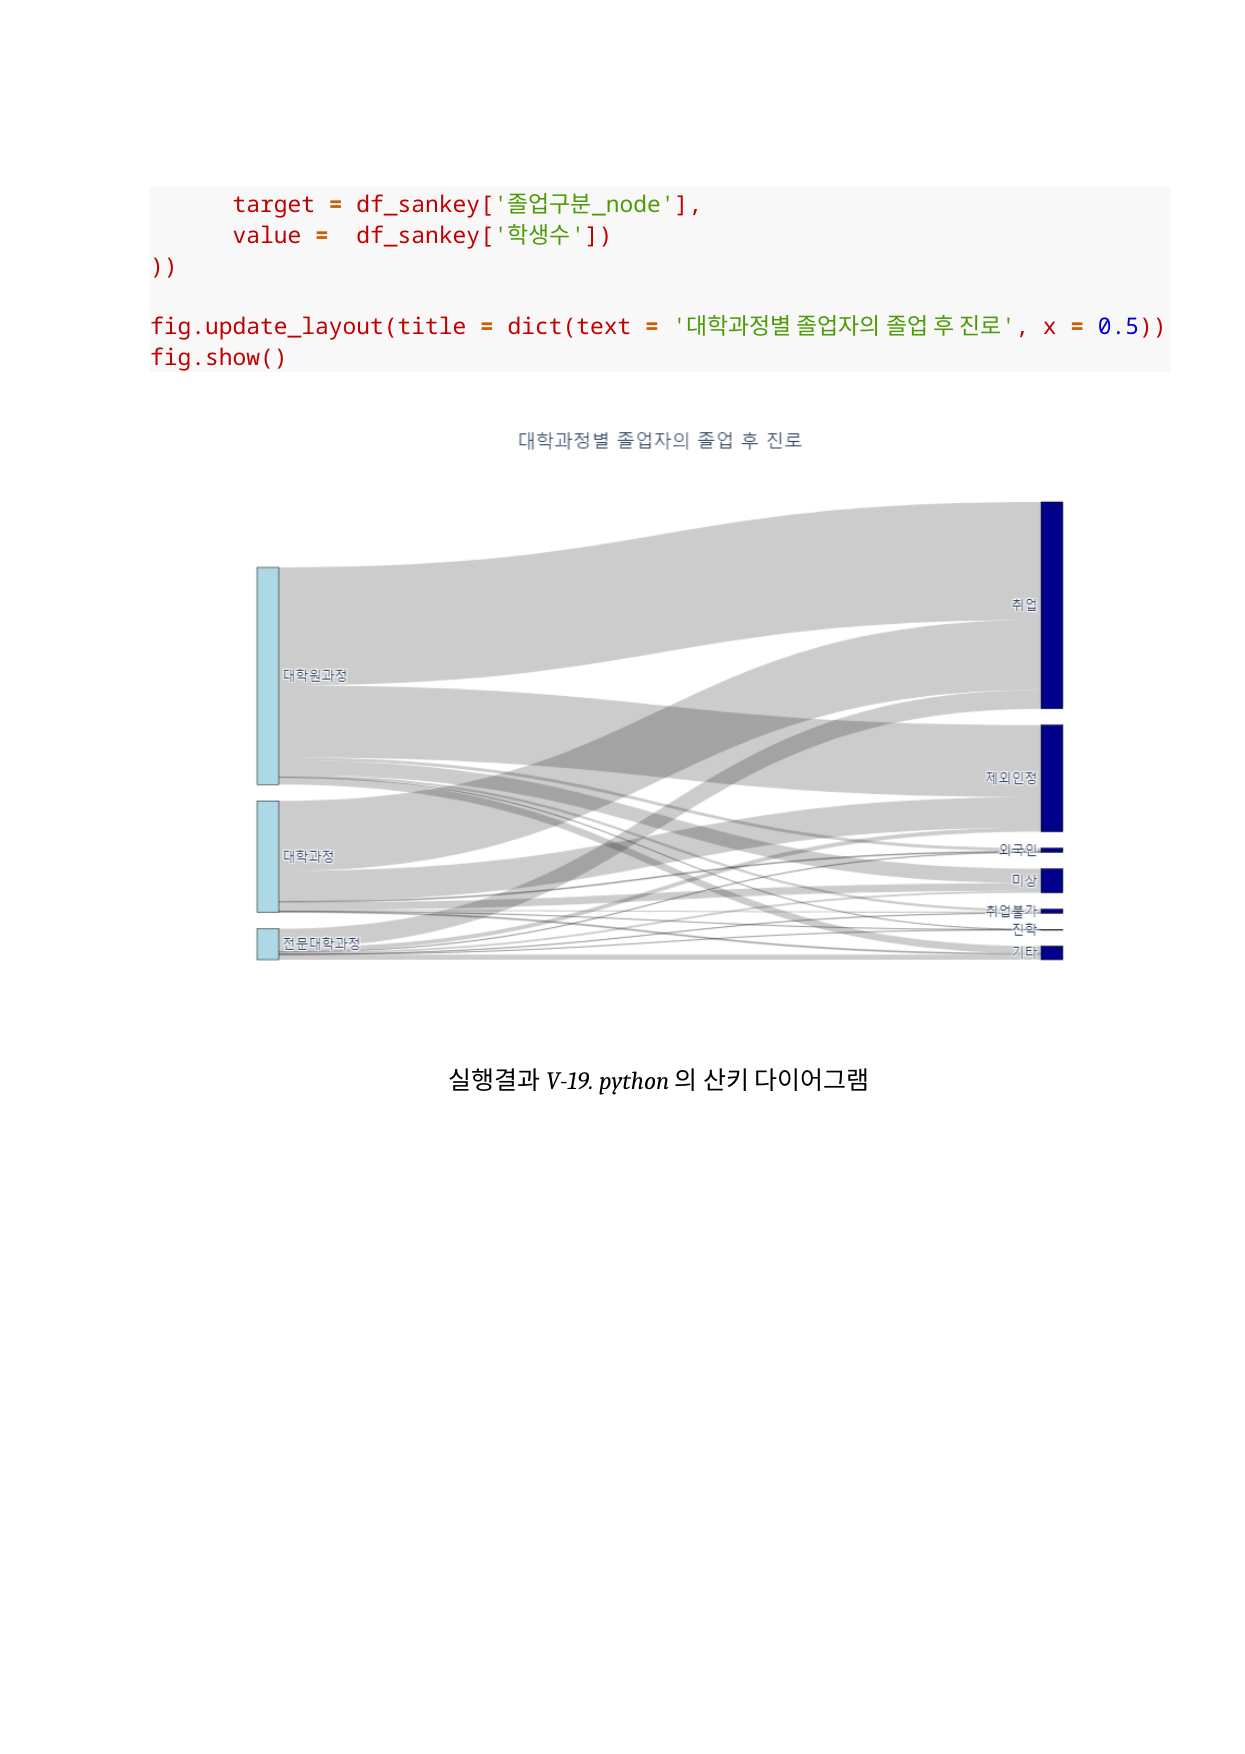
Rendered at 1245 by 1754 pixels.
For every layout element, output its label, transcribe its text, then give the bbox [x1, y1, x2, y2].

picture [170, 393, 1150, 1047]
text 실행결과 V-19. python의 산키 다이어그램 [150, 1067, 1170, 1096]
